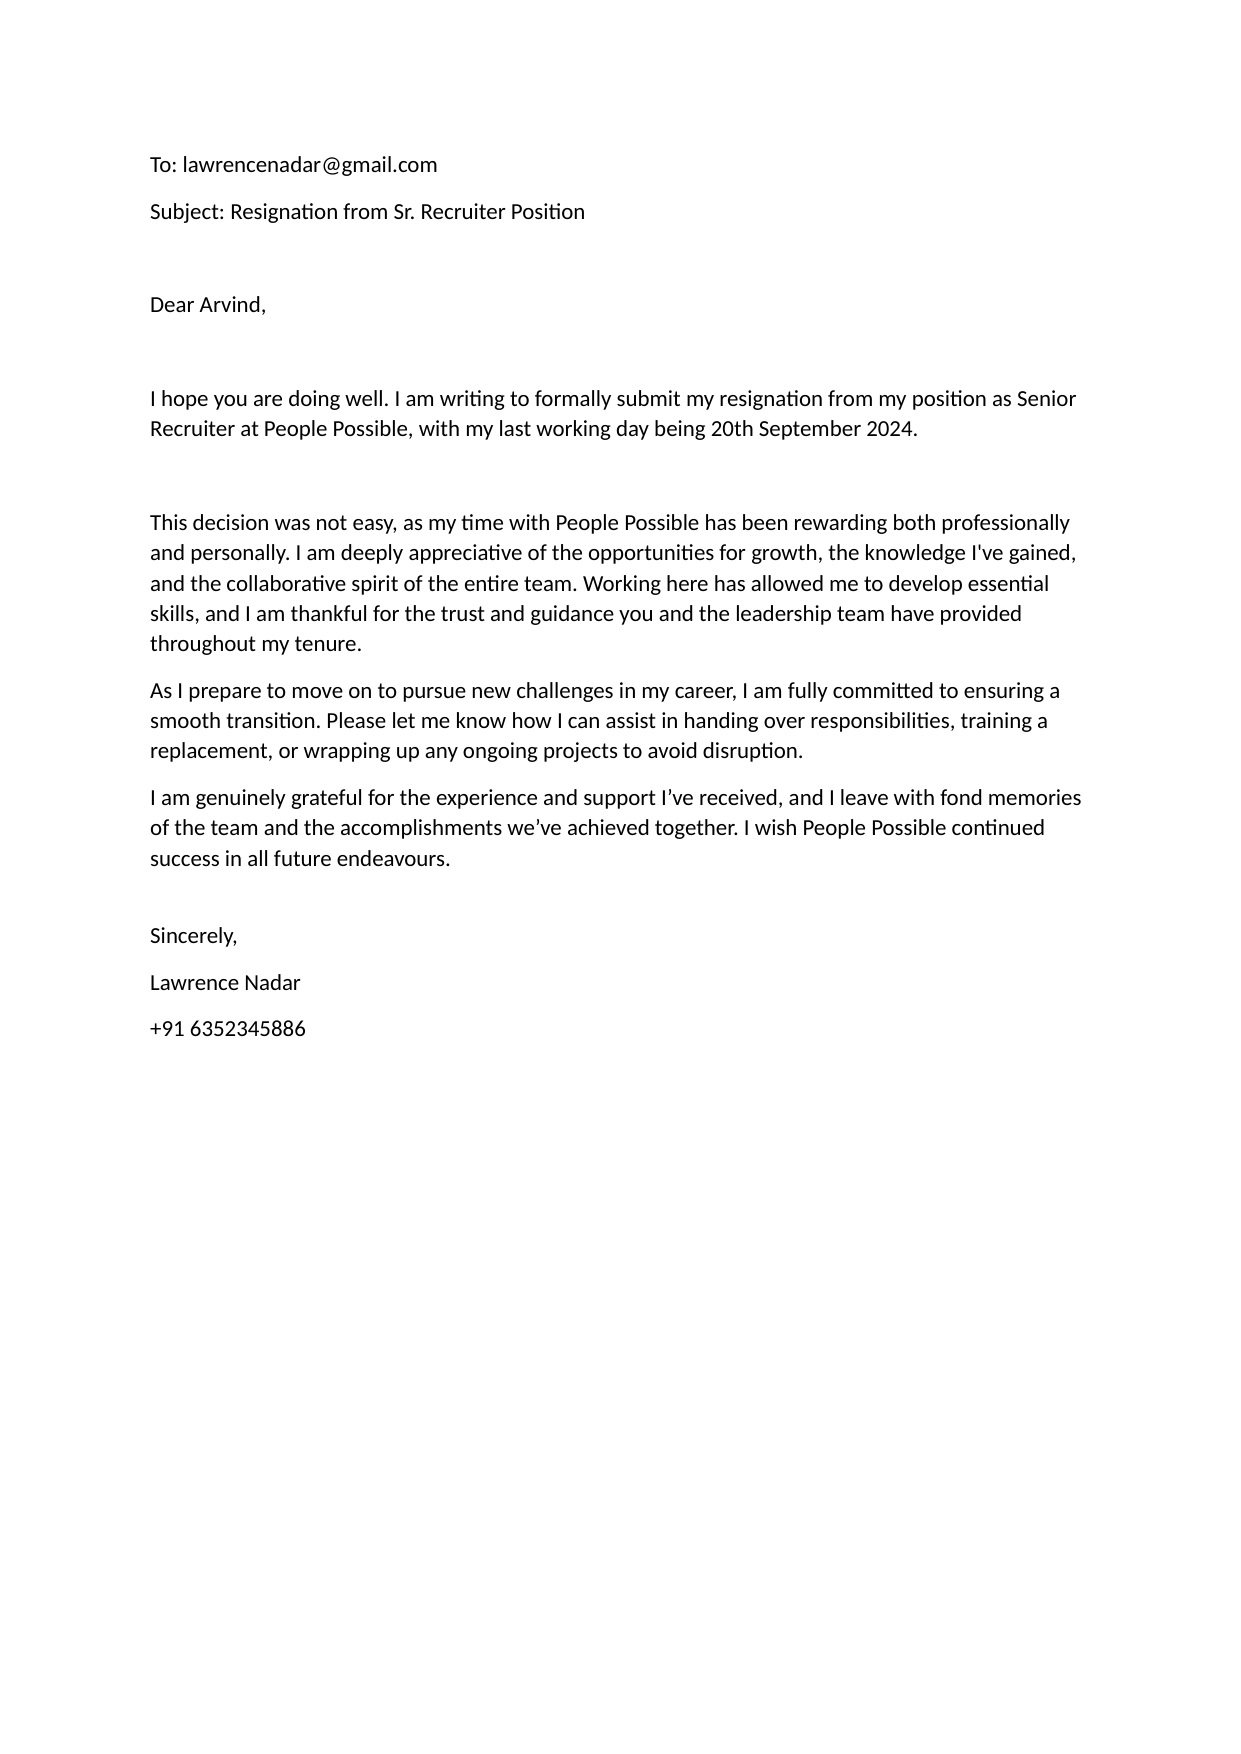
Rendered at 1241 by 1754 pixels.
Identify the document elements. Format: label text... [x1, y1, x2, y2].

text To: lawrencenadar@gmail.com [150, 150, 1090, 178]
text This decision was not easy, as my time with People Possible has been rewarding both professionally and personally. I am deeply appreciative of the opportunities for growth, the knowledge I've gained, and the collaborative spirit of the entire team. Working here has allowed me to develop essential skills, and I am thankful for the trust and guidance you and the leadership team have provided throughout my tenure. [150, 508, 1090, 657]
text Lawrence Nadar [150, 968, 1090, 996]
text I hope you are doing well. I am writing to formally submit my resignation from my position as Senior Recruiter at People Possible, with my last working day being 20th September 2024. [150, 384, 1090, 443]
text As I prepare to move on to pursue new challenges in my career, I am fully committed to ensuring a smooth transition. Please let me know how I can assist in handing over responsibilities, training a replacement, or wrapping up any ongoing projects to avoid disruption. [150, 676, 1090, 764]
text Subject: Resignation from Sr. Recruiter Position [150, 197, 1090, 225]
text Dear Arvind, [150, 291, 1090, 319]
text I am genuinely grateful for the experience and support I’ve received, and I leave with fond memories of the team and the accomplishments we’ve achieved together. I wish People Possible continued success in all future endeavours. [150, 783, 1090, 902]
text +91 6352345886 [150, 1014, 1090, 1043]
text Sincerely, [150, 921, 1090, 949]
